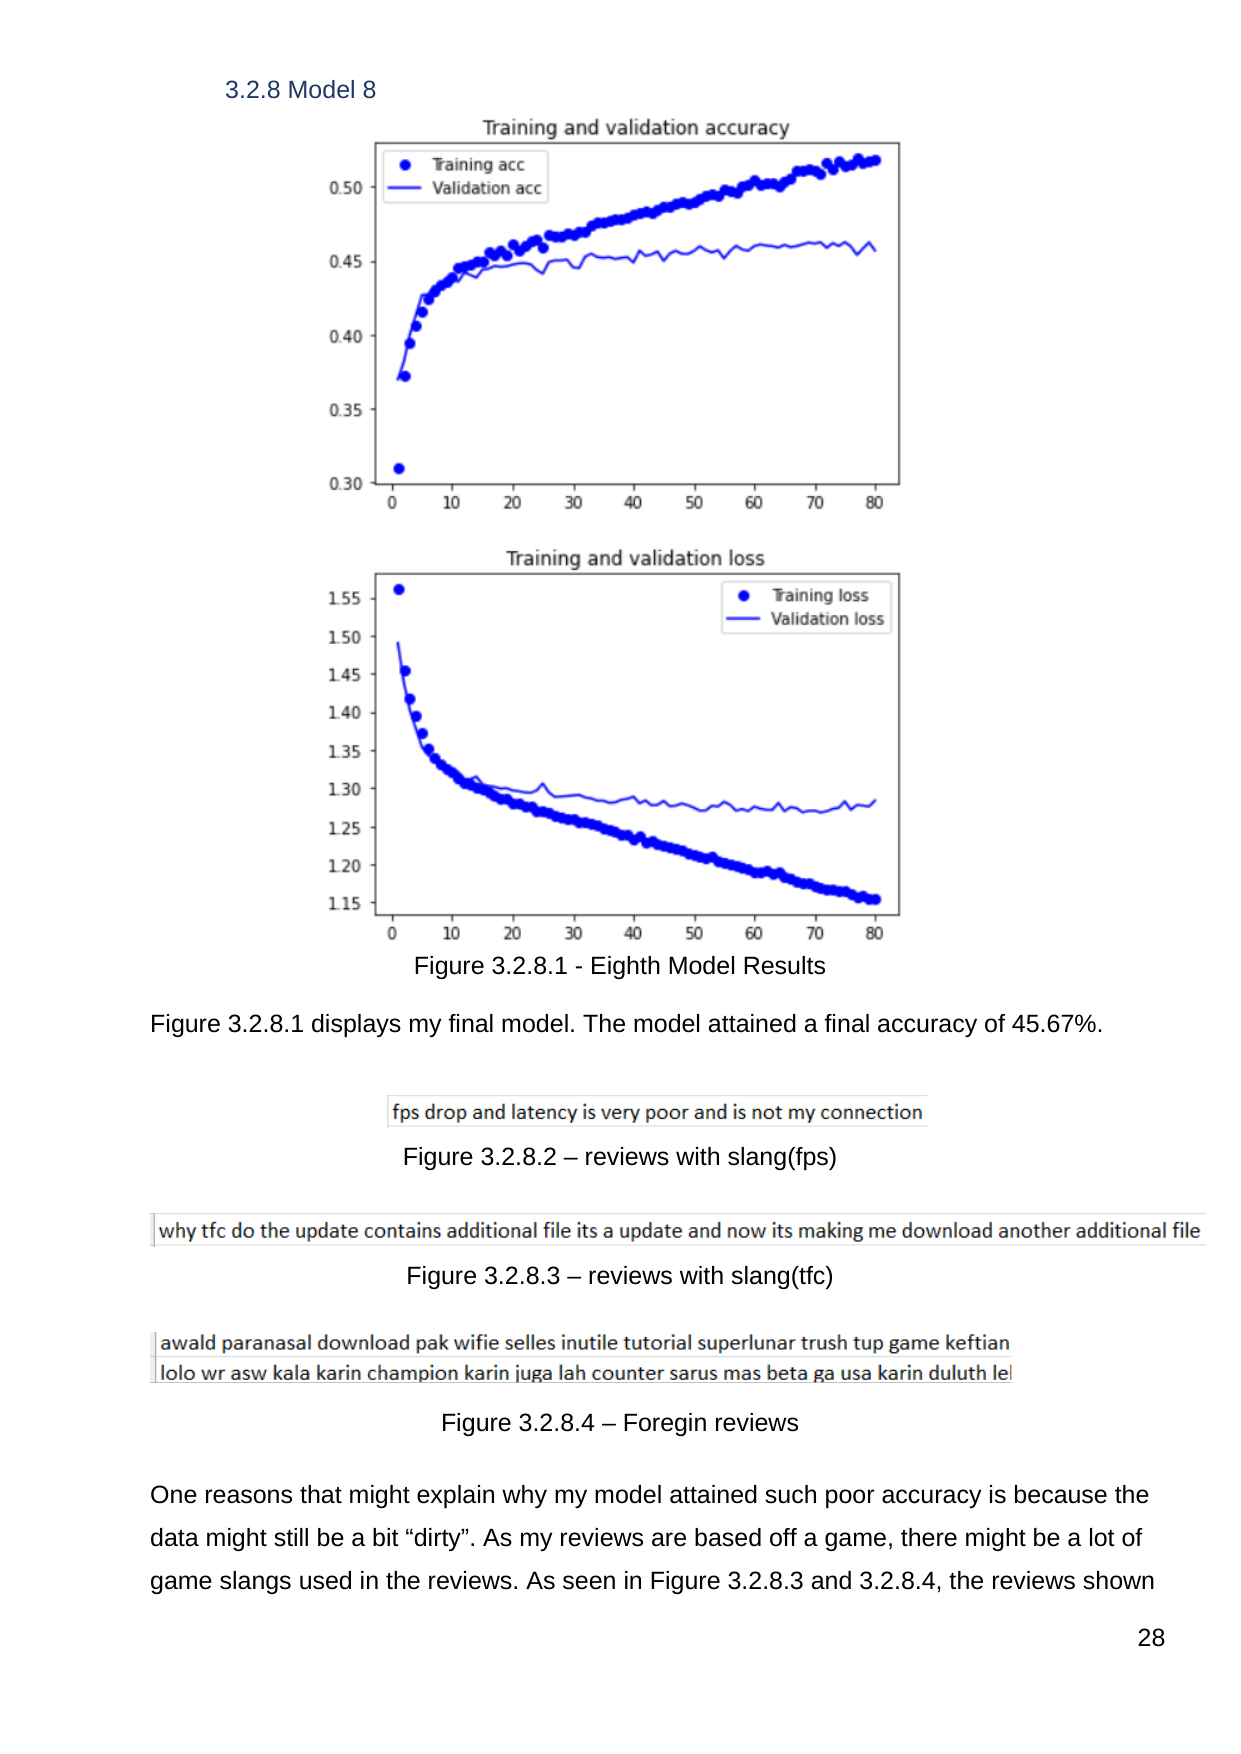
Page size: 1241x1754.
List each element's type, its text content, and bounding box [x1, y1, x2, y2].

subtitle 3.2.8 Model 8 [225, 75, 1165, 104]
text Figure 3.2.8.4 – Foregin reviews [75, 1408, 1165, 1437]
picture [387, 1095, 928, 1128]
picture [150, 1213, 1207, 1247]
text Figure 3.2.8.1 displays my final model. The model attained a final accuracy of 45.67%. [150, 1009, 1165, 1038]
text Figure 3.2.8.1 - Eighth Model Results [75, 951, 1165, 980]
text Figure 3.2.8.3 – reviews with slang(tfc) [75, 1261, 1165, 1289]
text Figure 3.2.8.2 – reviews with slang(fps) [75, 1142, 1165, 1171]
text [150, 1480, 1165, 1595]
picture [150, 1332, 1012, 1394]
picture [293, 103, 947, 952]
